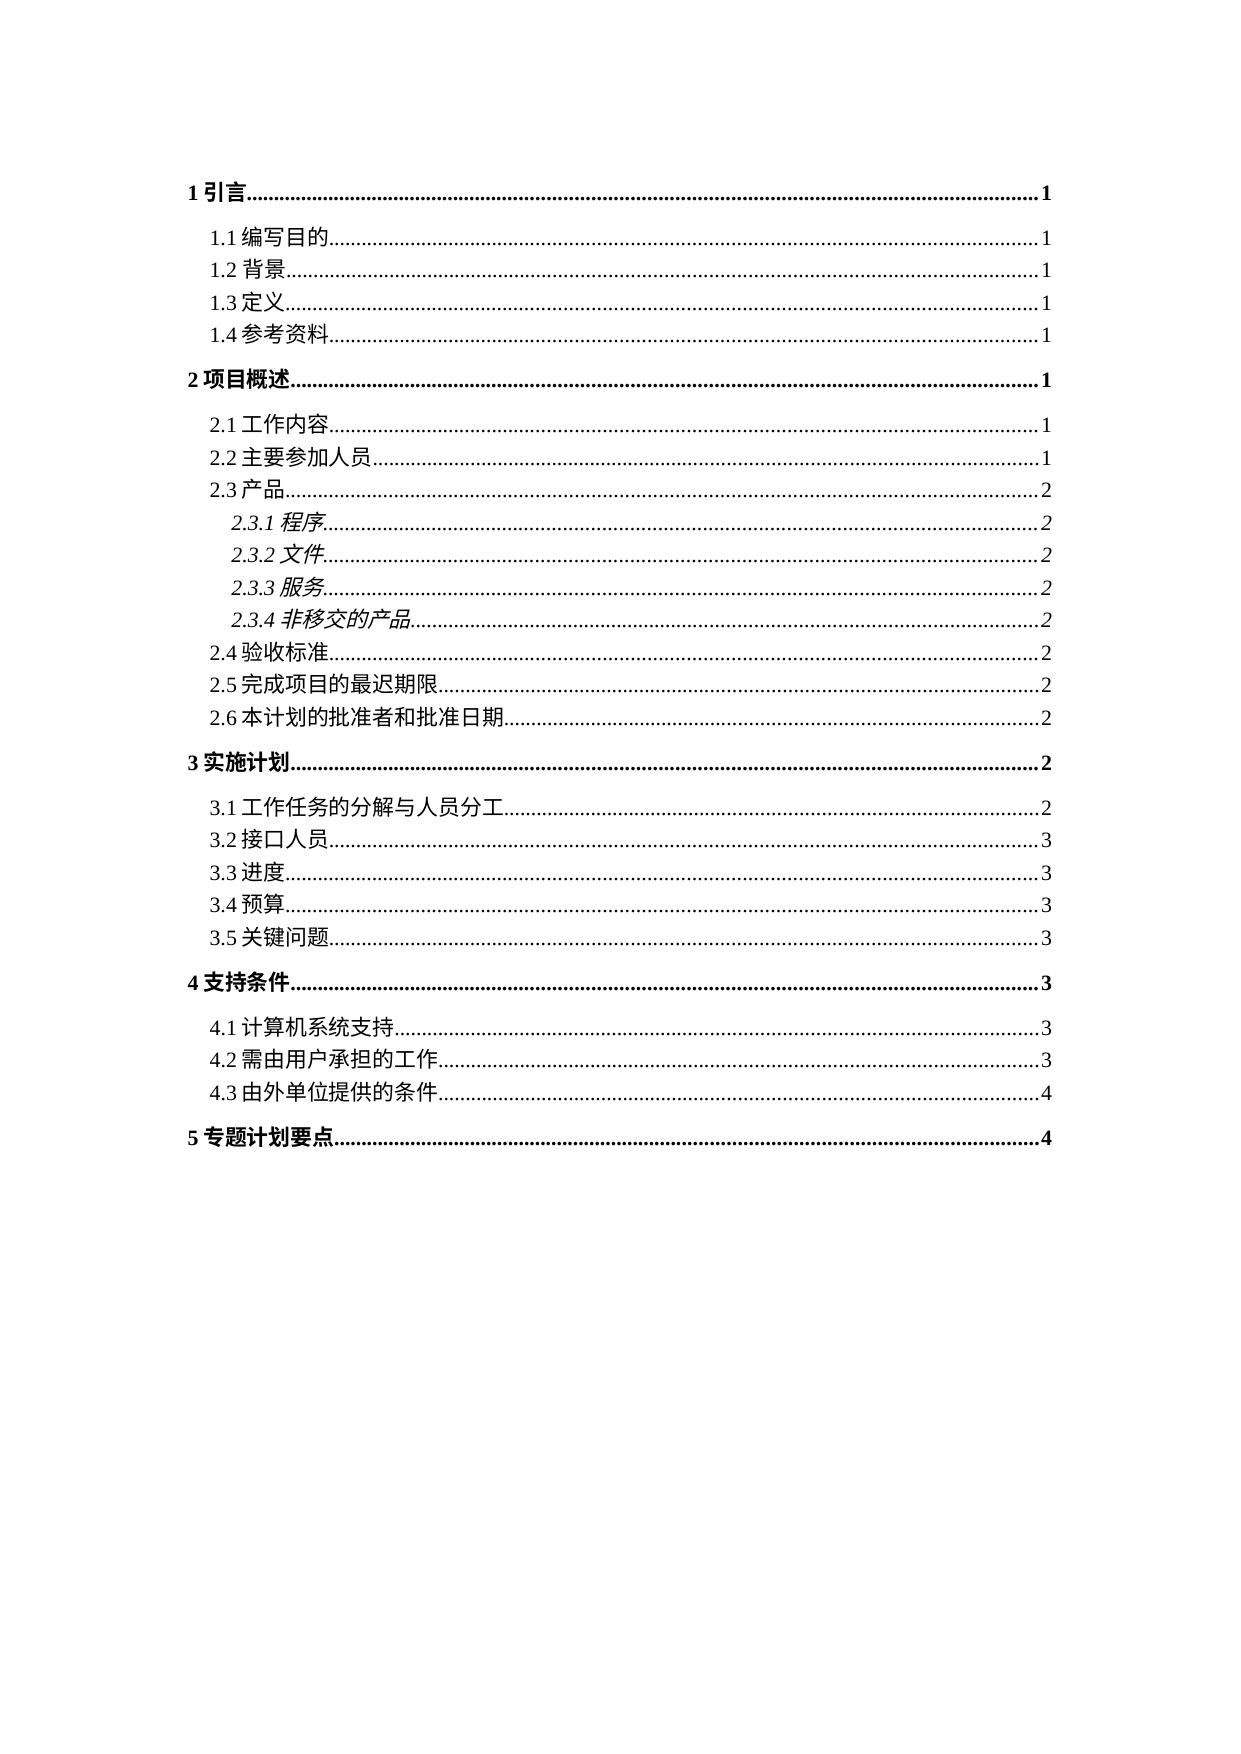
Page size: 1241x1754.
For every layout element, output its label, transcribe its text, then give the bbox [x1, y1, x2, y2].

text 2.3.4非移交的产品 2 [231, 602, 1053, 634]
text 3.3进度 3 [209, 854, 1053, 887]
text 2.3.3服务 2 [231, 569, 1053, 602]
text 2.1工作内容 1 [209, 407, 1053, 439]
text 3.5关键问题 3 [209, 919, 1053, 952]
text 5专题计划要点 4 [187, 1119, 1053, 1152]
text 3.2接口人员 3 [209, 822, 1053, 854]
text 2项目概述 1 [187, 362, 1053, 394]
text 4.3由外单位提供的条件 4 [209, 1074, 1053, 1107]
text 2.2主要参加人员 1 [209, 439, 1053, 472]
text 2.3产品 2 [209, 472, 1053, 504]
text 2.6本计划的批准者和批准日期 2 [209, 699, 1053, 732]
text 2.3.1程序 2 [231, 504, 1053, 537]
text 1.1编写目的 1 [209, 219, 1053, 252]
text 2.4验收标准 2 [209, 634, 1053, 667]
text 4支持条件 3 [187, 964, 1053, 997]
text 1引言 1 [187, 174, 1053, 207]
text 1.2 背景 1 [209, 252, 1053, 284]
text 1.4参考资料 1 [209, 317, 1053, 349]
text 2.3.2文件 2 [231, 537, 1053, 569]
text 2.5完成项目的最迟期限 2 [209, 667, 1053, 699]
text 3.4预算 3 [209, 887, 1053, 919]
text 4.2需由用户承担的工作 3 [209, 1042, 1053, 1074]
text 3.1工作任务的分解与人员分工 2 [209, 789, 1053, 822]
text 3实施计划 2 [187, 744, 1053, 777]
text 1.3定义 1 [209, 284, 1053, 317]
text 4.1计算机系统支持 3 [209, 1009, 1053, 1042]
